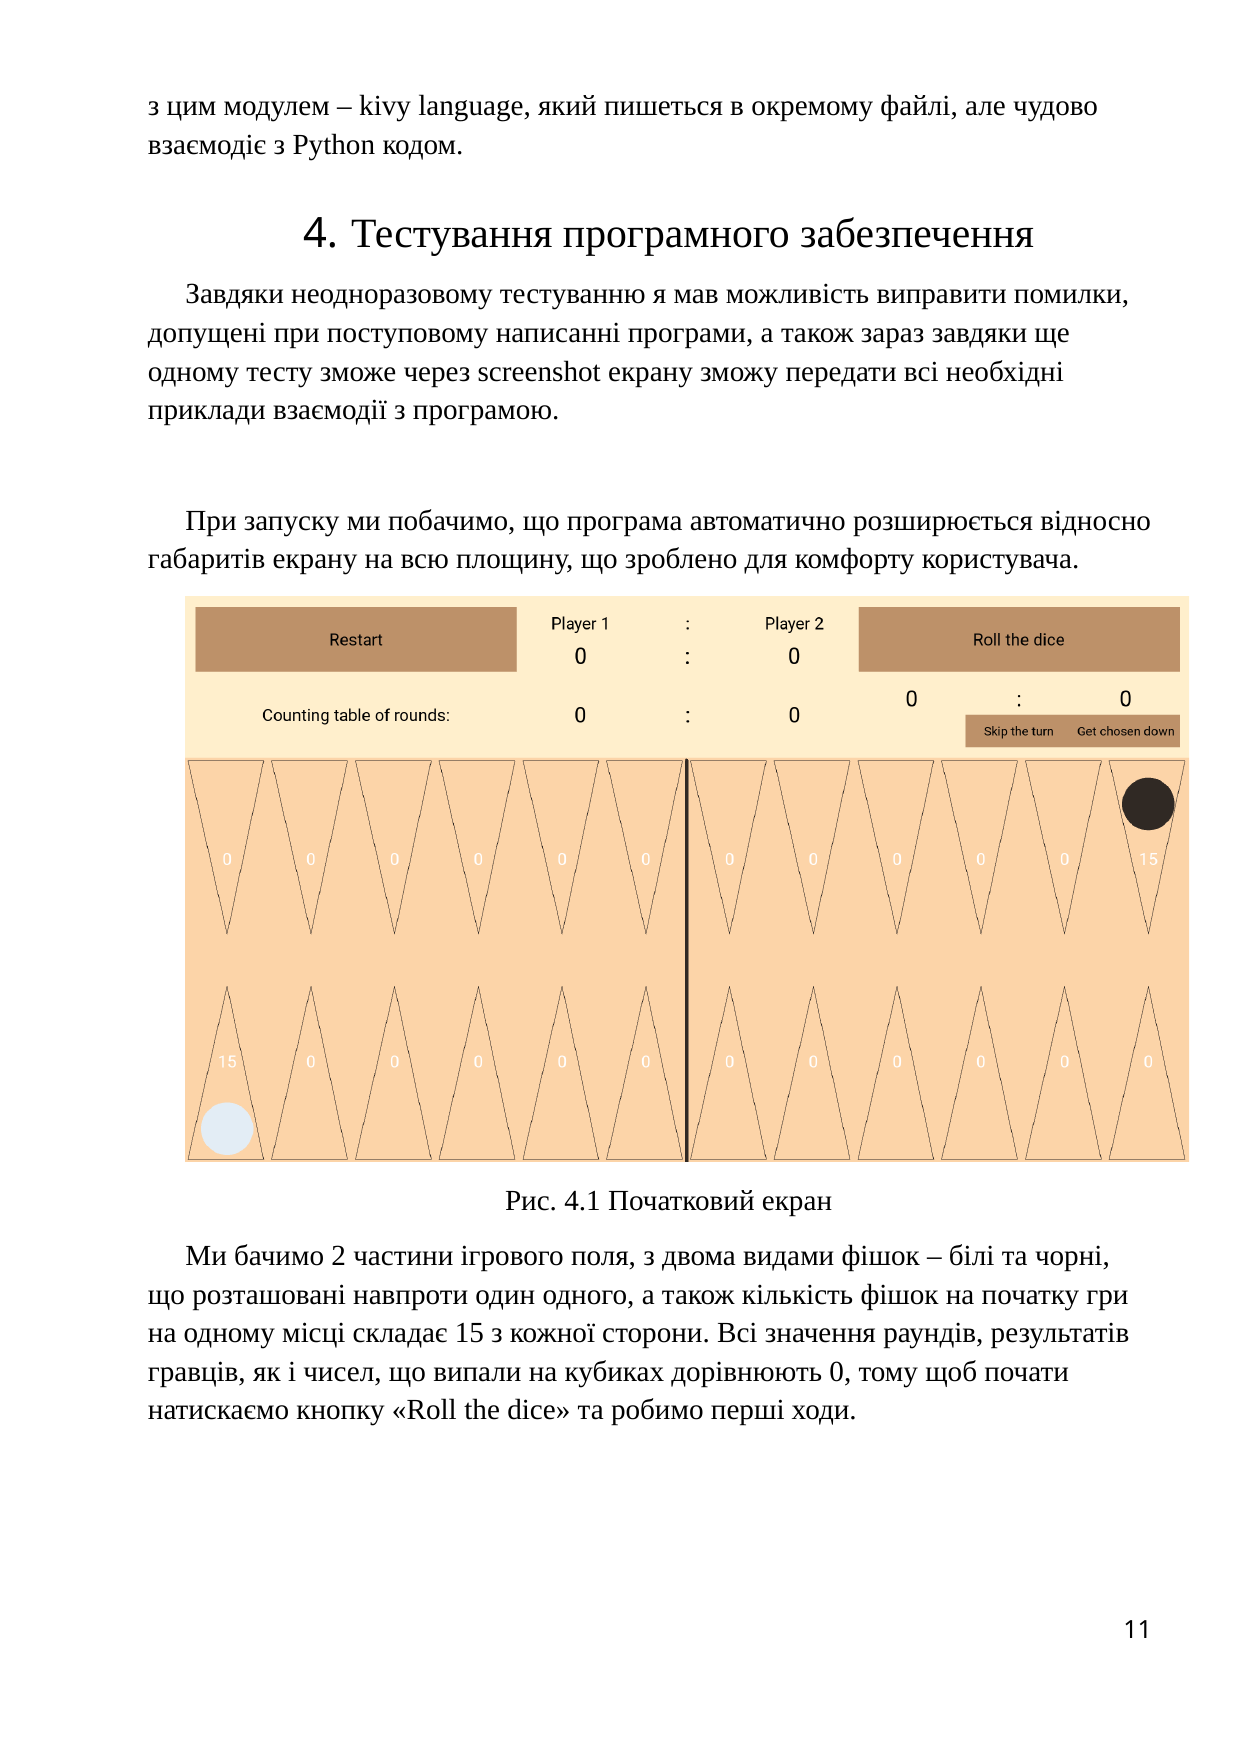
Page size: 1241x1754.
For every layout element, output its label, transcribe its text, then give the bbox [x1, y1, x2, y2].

text Рис. 4.1 Початковий екран [148, 1183, 1152, 1217]
subtitle Тестування програмного забезпечення [185, 203, 1152, 260]
text При запуску ми побачимо, що програма автоматично розширюється відносно габаритів екрану на всю площину, що зроблено для комфорту користувача. [148, 503, 1152, 575]
text Завдяки неодноразовому тестуванню я мав можливість виправити помилки, допущені при поступовому написанні програми, а також зараз завдяки ще одному тесту зможе через screenshot екрану зможу передати всі необхідні приклади взаємодії з програмою. [148, 277, 1152, 426]
picture [185, 596, 1190, 1162]
